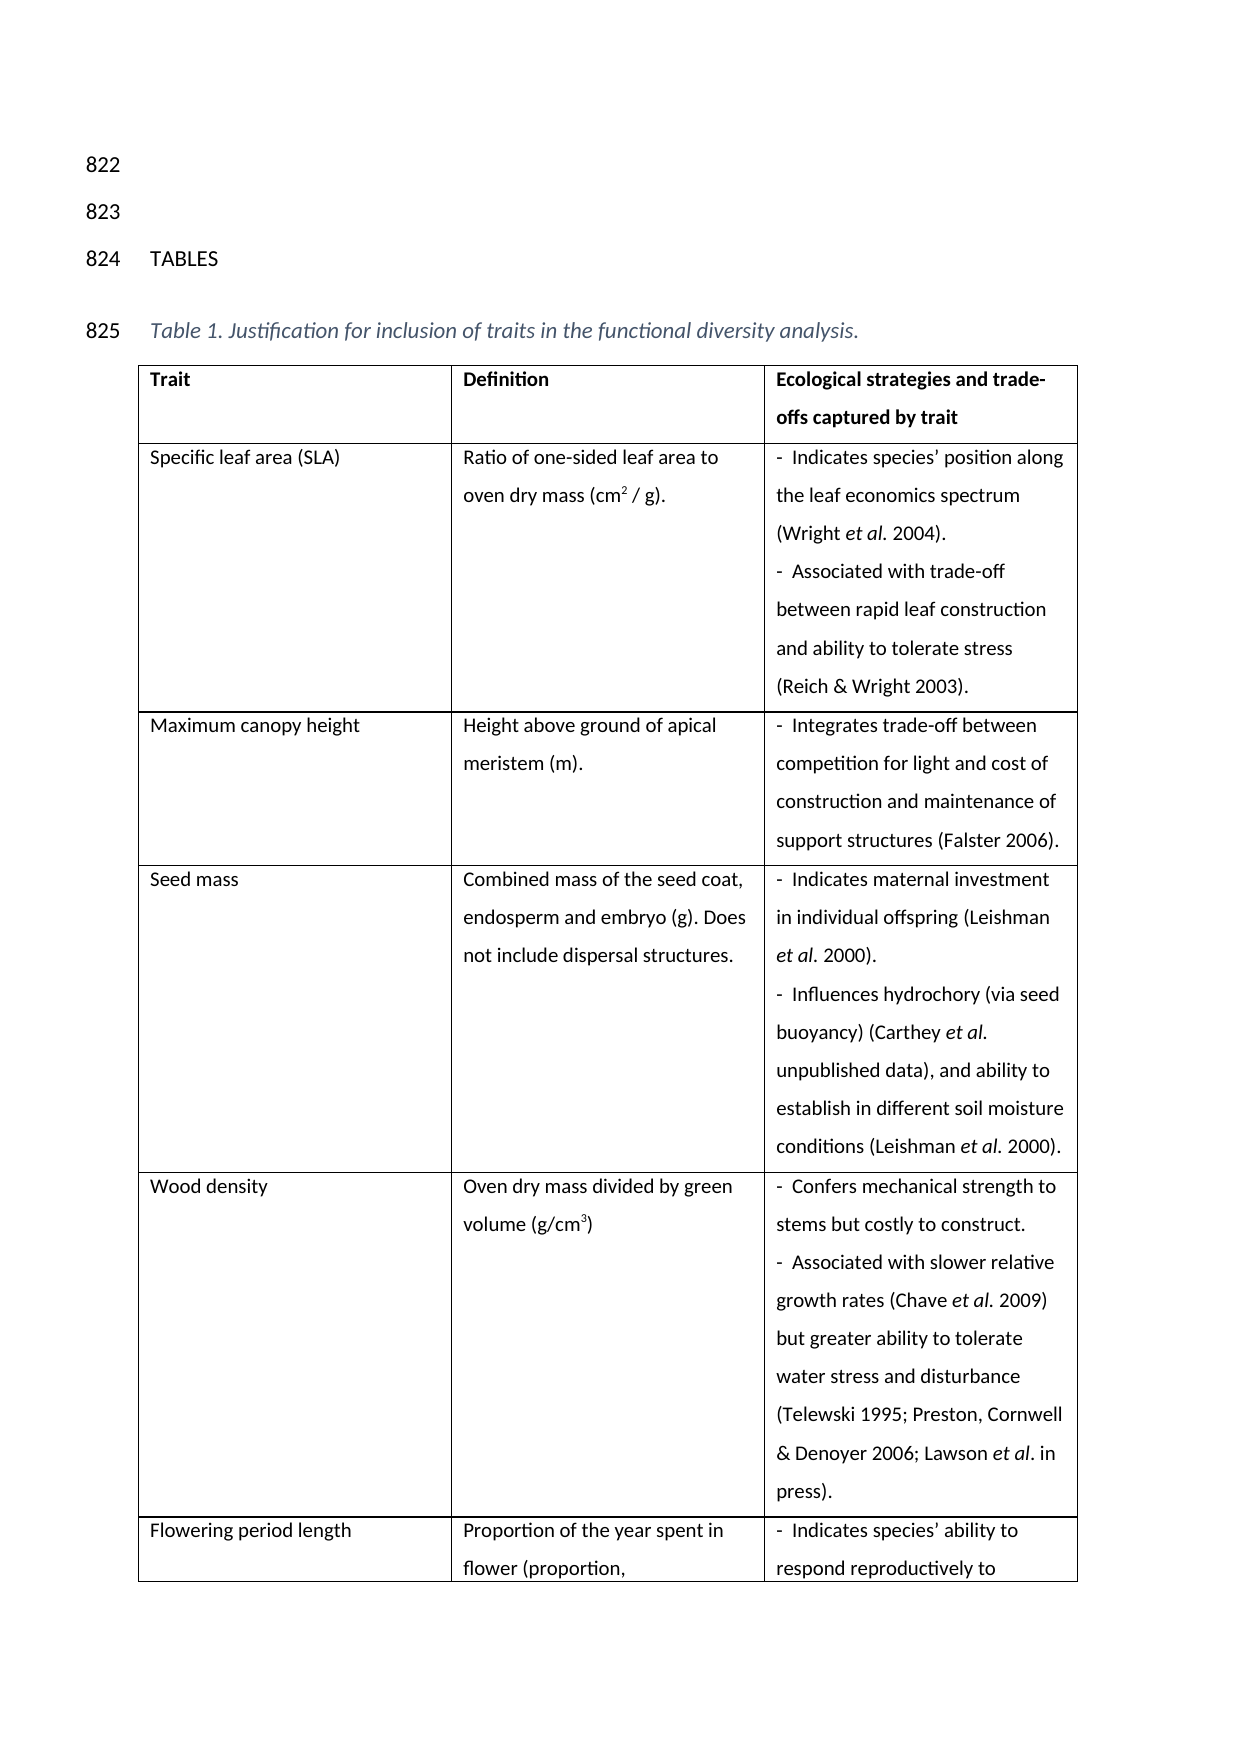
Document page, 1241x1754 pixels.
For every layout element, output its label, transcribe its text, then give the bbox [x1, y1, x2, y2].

table_cell Wood density [139, 1173, 451, 1516]
table_header Trait [139, 366, 451, 443]
table_cell - Indicates maternal investment in individual offspring (Leishman et al. 2000). - Influences hydrochory (via seed buoyancy) (Carthey et al. unpublished data), and ability to establish in different soil moisture conditions (Leishman et al. 2000). [765, 866, 1077, 1172]
table_cell - Confers mechanical strength to stems but costly to construct. - Associated with slower relative growth rates (Chave et al. 2009) but greater ability to tolerate water stress and disturbance (Telewski 1995; Preston, Cornwell & Denoyer 2006; Lawson et al. in press). [765, 1173, 1077, 1516]
table_cell Oven dry mass divided by green volume (g/cm3) [452, 1173, 764, 1516]
table_cell Seed mass [139, 866, 451, 1172]
text Table 1. Justification for inclusion of traits in the functional diversity analysis. [150, 316, 1090, 344]
table_cell Maximum canopy height [139, 713, 451, 865]
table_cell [452, 1518, 764, 1581]
table_cell - Integrates trade-off between competition for light and cost of construction and maintenance of support structures (Falster 2006). [765, 713, 1077, 865]
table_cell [139, 1518, 451, 1581]
table_cell - Indicates species’ position along the leaf economics spectrum (Wright et al. 2004). - Associated with trade-off between rapid leaf construction and ability to tolerate stress (Reich & Wright 2003). [765, 444, 1077, 711]
table_cell Combined mass of the seed coat, endosperm and embryo (g). Does not include dispersal structures. [452, 866, 764, 1172]
table_cell Specific leaf area (SLA) [139, 444, 451, 711]
table_cell Ratio of one-sided leaf area to oven dry mass (cm2 / g). [452, 444, 764, 711]
text TABLES [150, 244, 1090, 272]
table_cell Height above ground of apical meristem (m). [452, 713, 764, 865]
table_header Definition [452, 366, 764, 443]
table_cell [765, 1518, 1077, 1581]
table_header Ecological strategies and trade-offs captured by trait [765, 366, 1077, 443]
